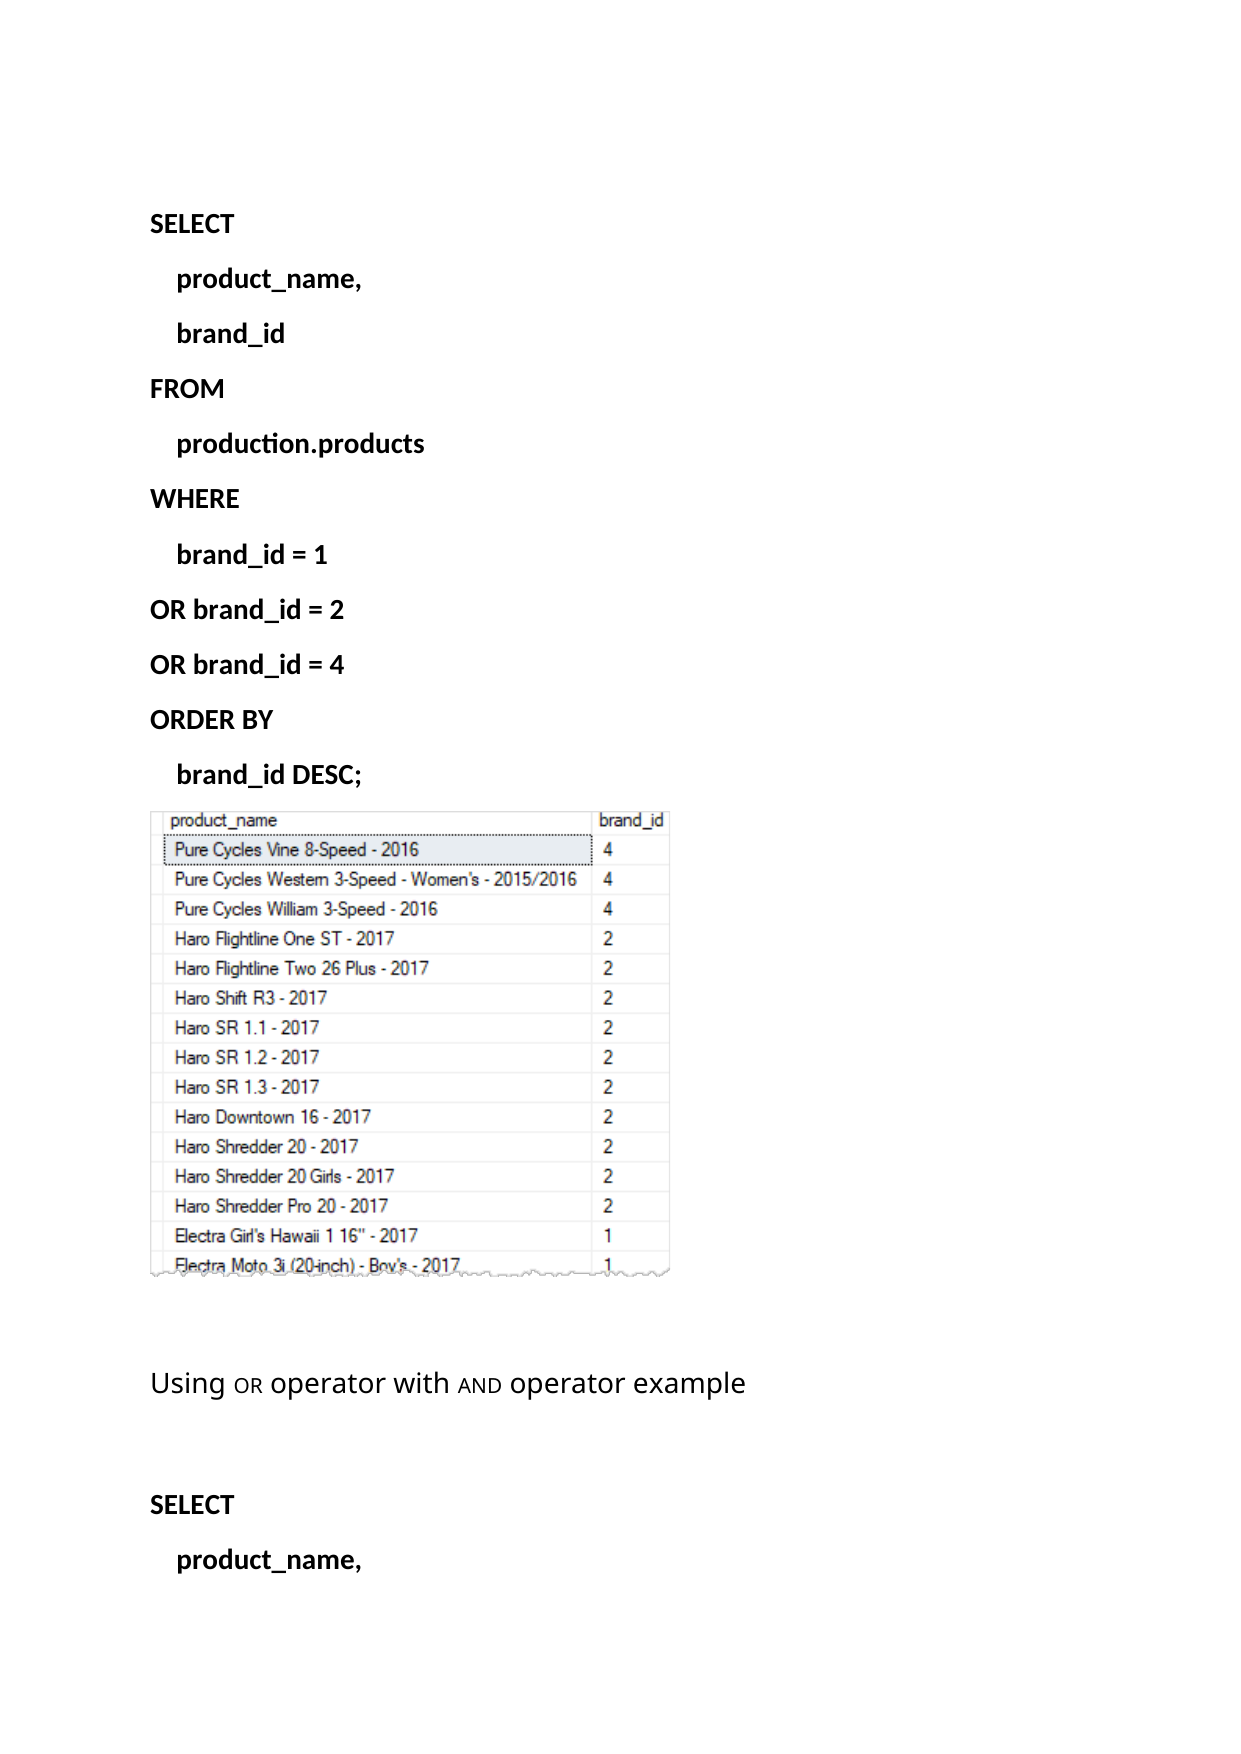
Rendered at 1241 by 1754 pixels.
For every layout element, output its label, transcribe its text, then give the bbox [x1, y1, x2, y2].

text FROM [150, 370, 1090, 406]
text product_name, [150, 1541, 1090, 1577]
text brand_id DESC; [150, 756, 1090, 792]
subtitle Using OR operator with AND operator example [150, 1363, 1090, 1402]
text WHERE [150, 481, 1090, 516]
text SELECT [150, 205, 1090, 241]
text ORDER BY [150, 701, 1090, 737]
text product_name, [150, 260, 1090, 296]
text brand_id [150, 315, 1090, 351]
text brand_id = 1 [150, 536, 1090, 571]
text OR brand_id = 2 [150, 591, 1090, 626]
picture [150, 811, 671, 1277]
text SELECT [150, 1486, 1090, 1522]
text production.products [150, 426, 1090, 461]
text OR brand_id = 4 [150, 646, 1090, 682]
